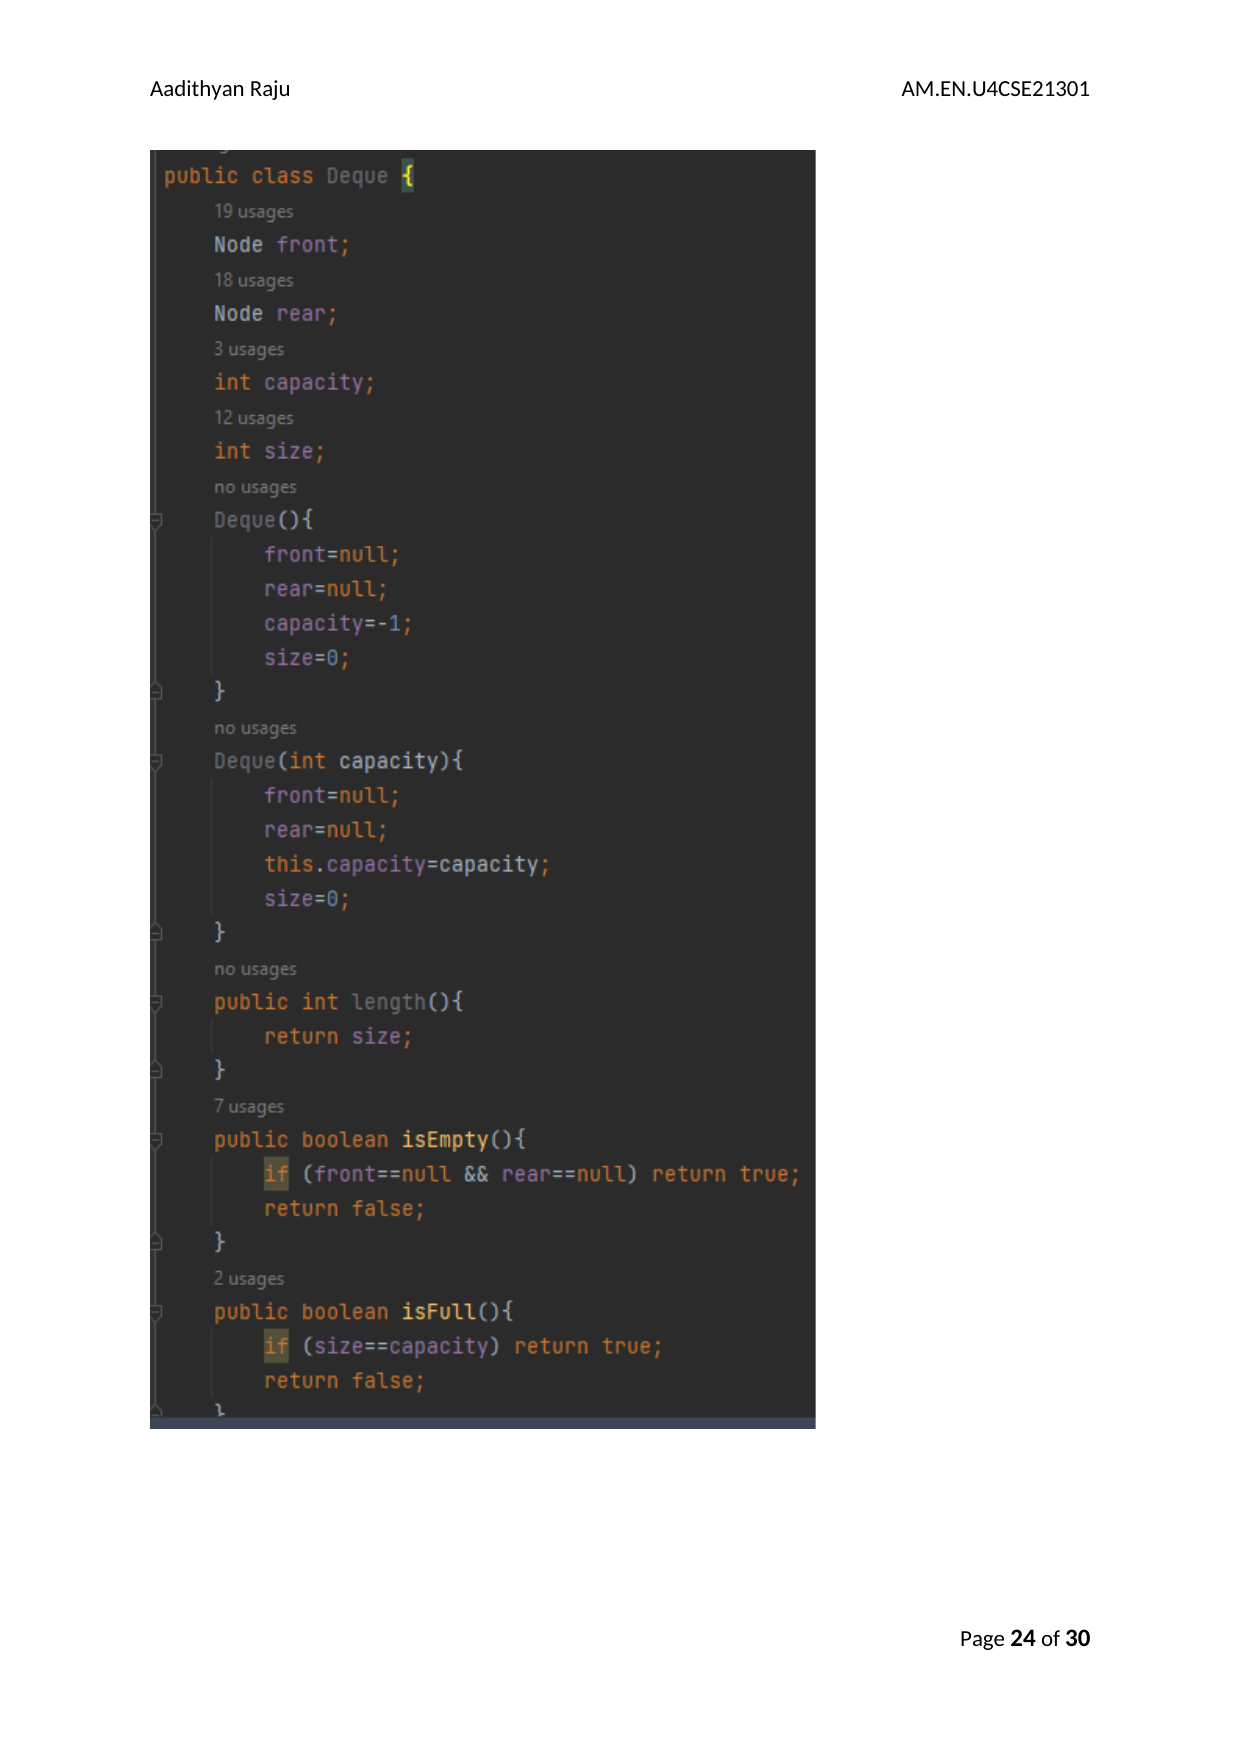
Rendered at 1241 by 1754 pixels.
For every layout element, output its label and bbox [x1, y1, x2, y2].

picture [150, 150, 816, 1429]
